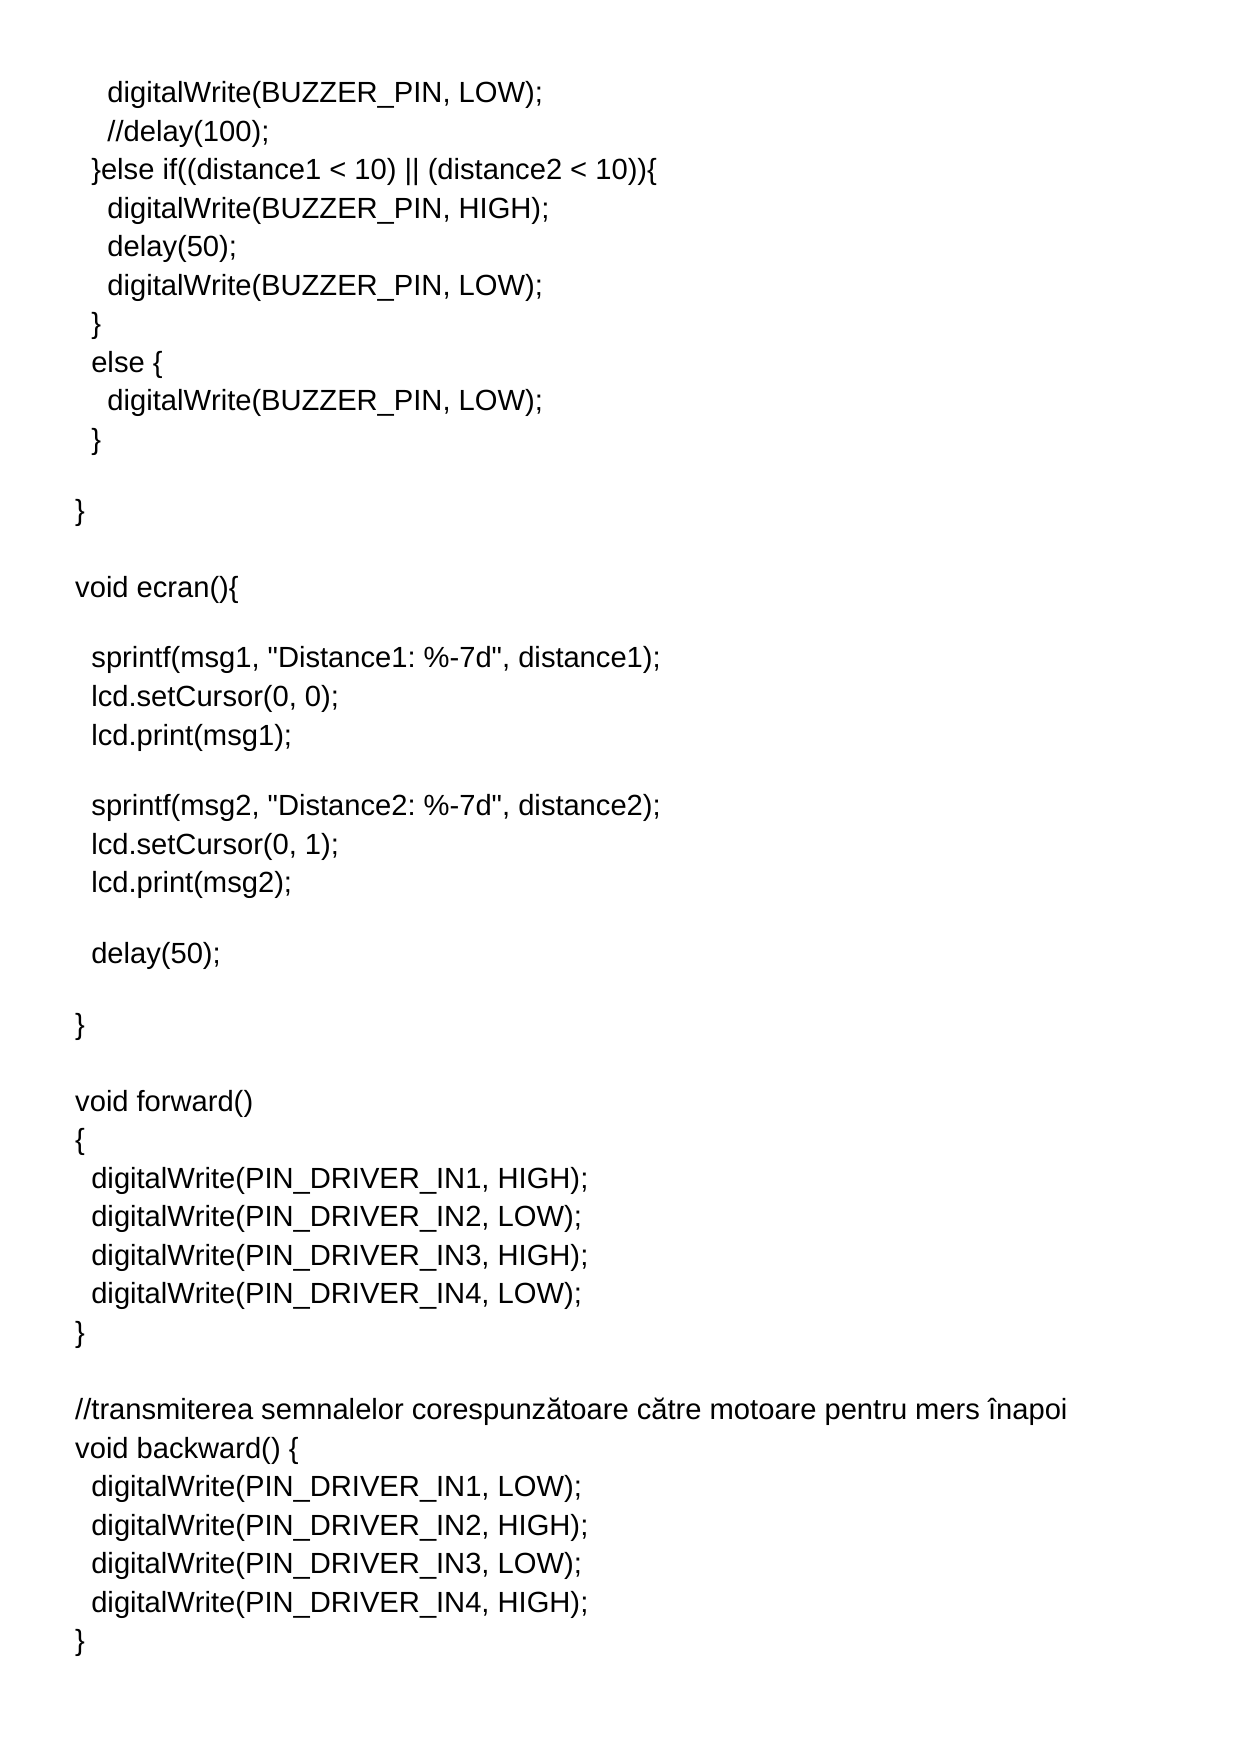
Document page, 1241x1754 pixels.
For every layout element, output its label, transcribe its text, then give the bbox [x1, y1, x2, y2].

text delay(50); [75, 229, 1165, 263]
text { [75, 1122, 1165, 1156]
text lcd.setCursor(0, 0); [75, 679, 1165, 712]
text digitalWrite(PIN_DRIVER_IN4, HIGH); [75, 1585, 1165, 1618]
text } [75, 422, 1165, 455]
text delay(50); [75, 936, 1165, 969]
text //transmiterea semnalelor corespunzătoare către motoare pentru mers înapoi [75, 1392, 1165, 1426]
text digitalWrite(BUZZER_PIN, LOW); [75, 75, 1165, 108]
text } [75, 306, 1165, 340]
text digitalWrite(PIN_DRIVER_IN3, LOW); [75, 1546, 1165, 1580]
text digitalWrite(PIN_DRIVER_IN2, HIGH); [75, 1508, 1165, 1541]
text void ecran(){ [75, 570, 1165, 603]
text sprintf(msg1, "Distance1: %-7d", distance1); [75, 640, 1165, 674]
text void forward() [75, 1084, 1165, 1117]
text lcd.setCursor(0, 1); [75, 827, 1165, 860]
text }else if((distance1 < 10) || (distance2 < 10)){ [75, 152, 1165, 186]
text digitalWrite(PIN_DRIVER_IN1, HIGH); [75, 1161, 1165, 1194]
text } [75, 1623, 1165, 1657]
text } [75, 1315, 1165, 1349]
text digitalWrite(PIN_DRIVER_IN2, LOW); [75, 1199, 1165, 1233]
text } [75, 1007, 1165, 1040]
text digitalWrite(PIN_DRIVER_IN1, LOW); [75, 1469, 1165, 1503]
text //delay(100); [75, 113, 1165, 147]
text digitalWrite(BUZZER_PIN, HIGH); [75, 191, 1165, 224]
text lcd.print(msg1); [75, 717, 1165, 751]
text else { [75, 345, 1165, 378]
text digitalWrite(PIN_DRIVER_IN3, HIGH); [75, 1238, 1165, 1272]
text sprintf(msg2, "Distance2: %-7d", distance2); [75, 788, 1165, 822]
text digitalWrite(PIN_DRIVER_IN4, LOW); [75, 1277, 1165, 1310]
text digitalWrite(BUZZER_PIN, LOW); [75, 383, 1165, 417]
text } [75, 493, 1165, 526]
text digitalWrite(BUZZER_PIN, LOW); [75, 268, 1165, 301]
text void backward() { [75, 1431, 1165, 1464]
text lcd.print(msg2); [75, 865, 1165, 899]
